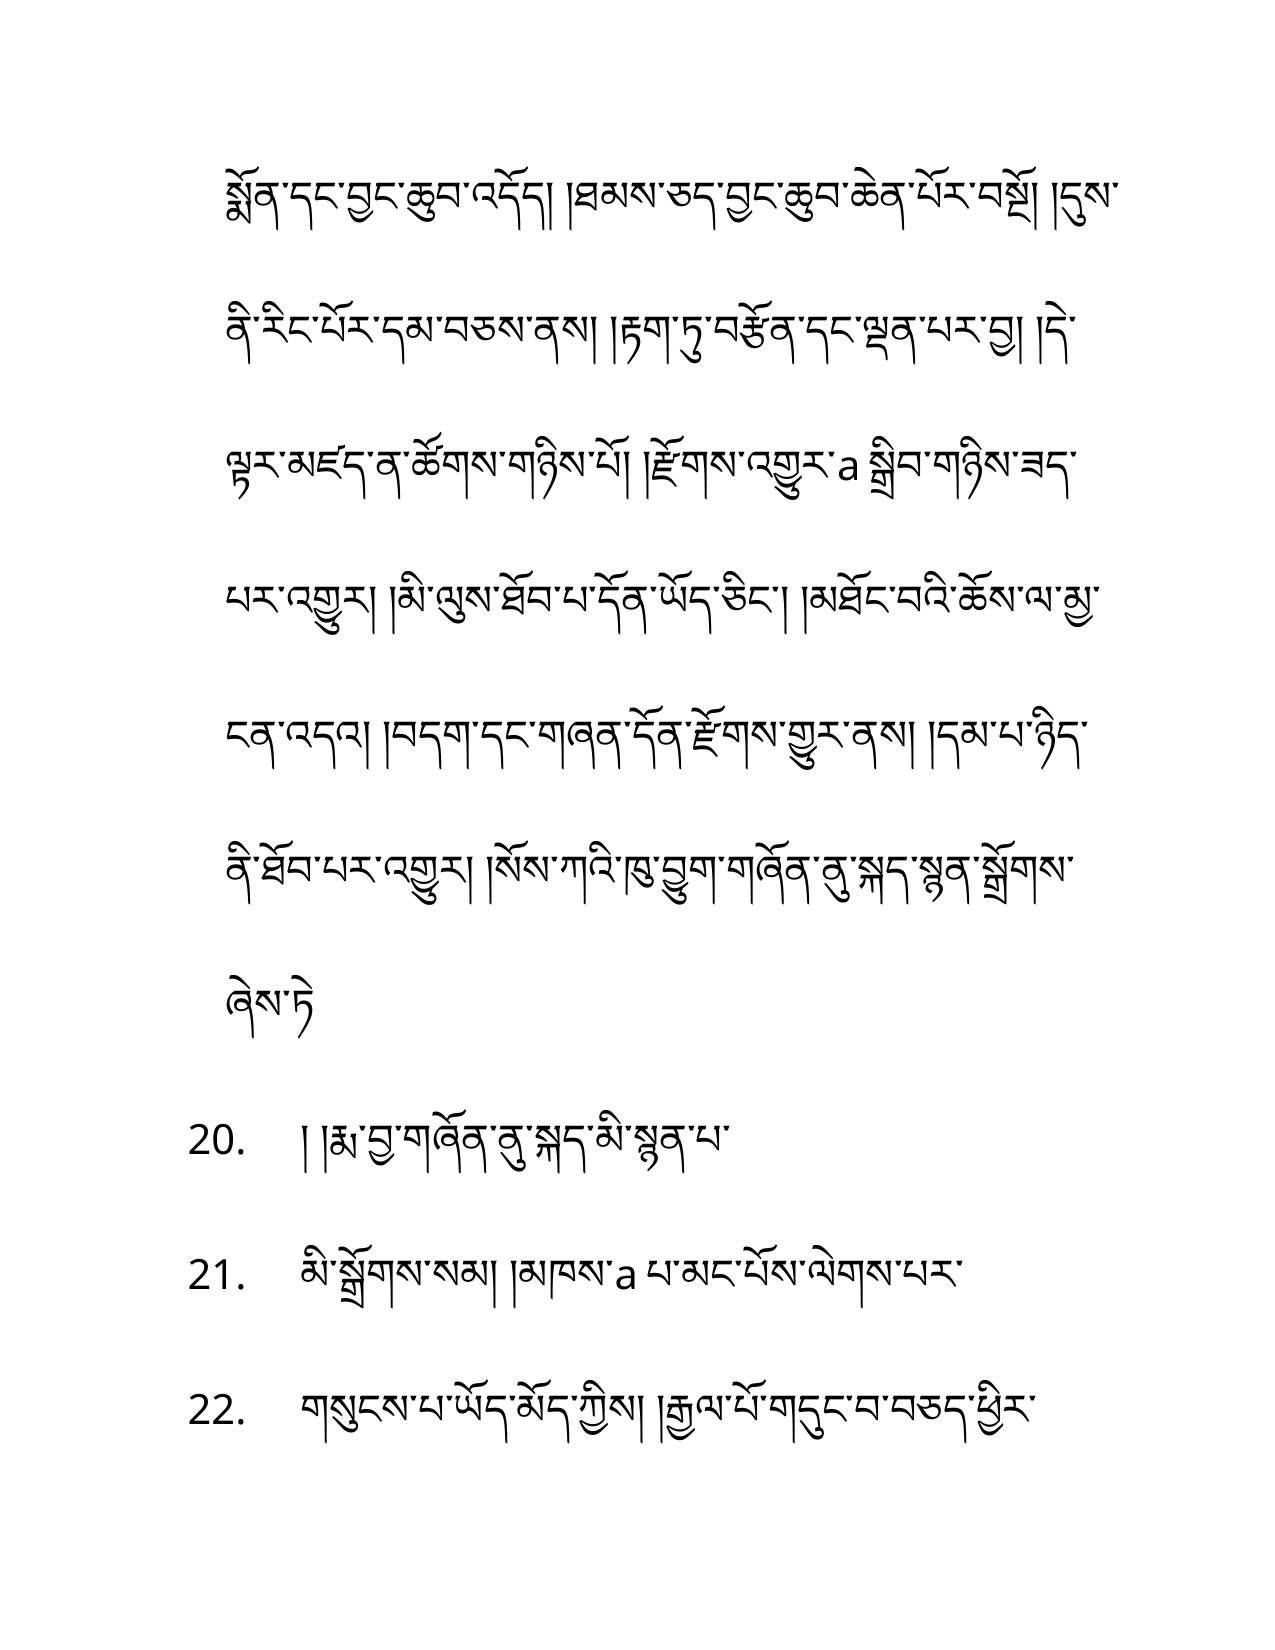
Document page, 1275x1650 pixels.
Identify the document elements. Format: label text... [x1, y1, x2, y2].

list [187, 150, 1125, 1076]
list ། །རྨ་བྱ་གཞོན་ནུ་སྐད་མི་སྙན་པ་ [187, 1093, 1125, 1211]
list མི་སྒྲོགས་སམ། །མཁས་aཔ་མང་པོས་ལེགས་པར་ [187, 1228, 1125, 1346]
list གསུངས་པ་ཡོད་མོད་ཀྱིས། །རྒྱལ་པོ་གདུང་བ་བཅད་ཕྱིར་ [187, 1363, 1125, 1480]
